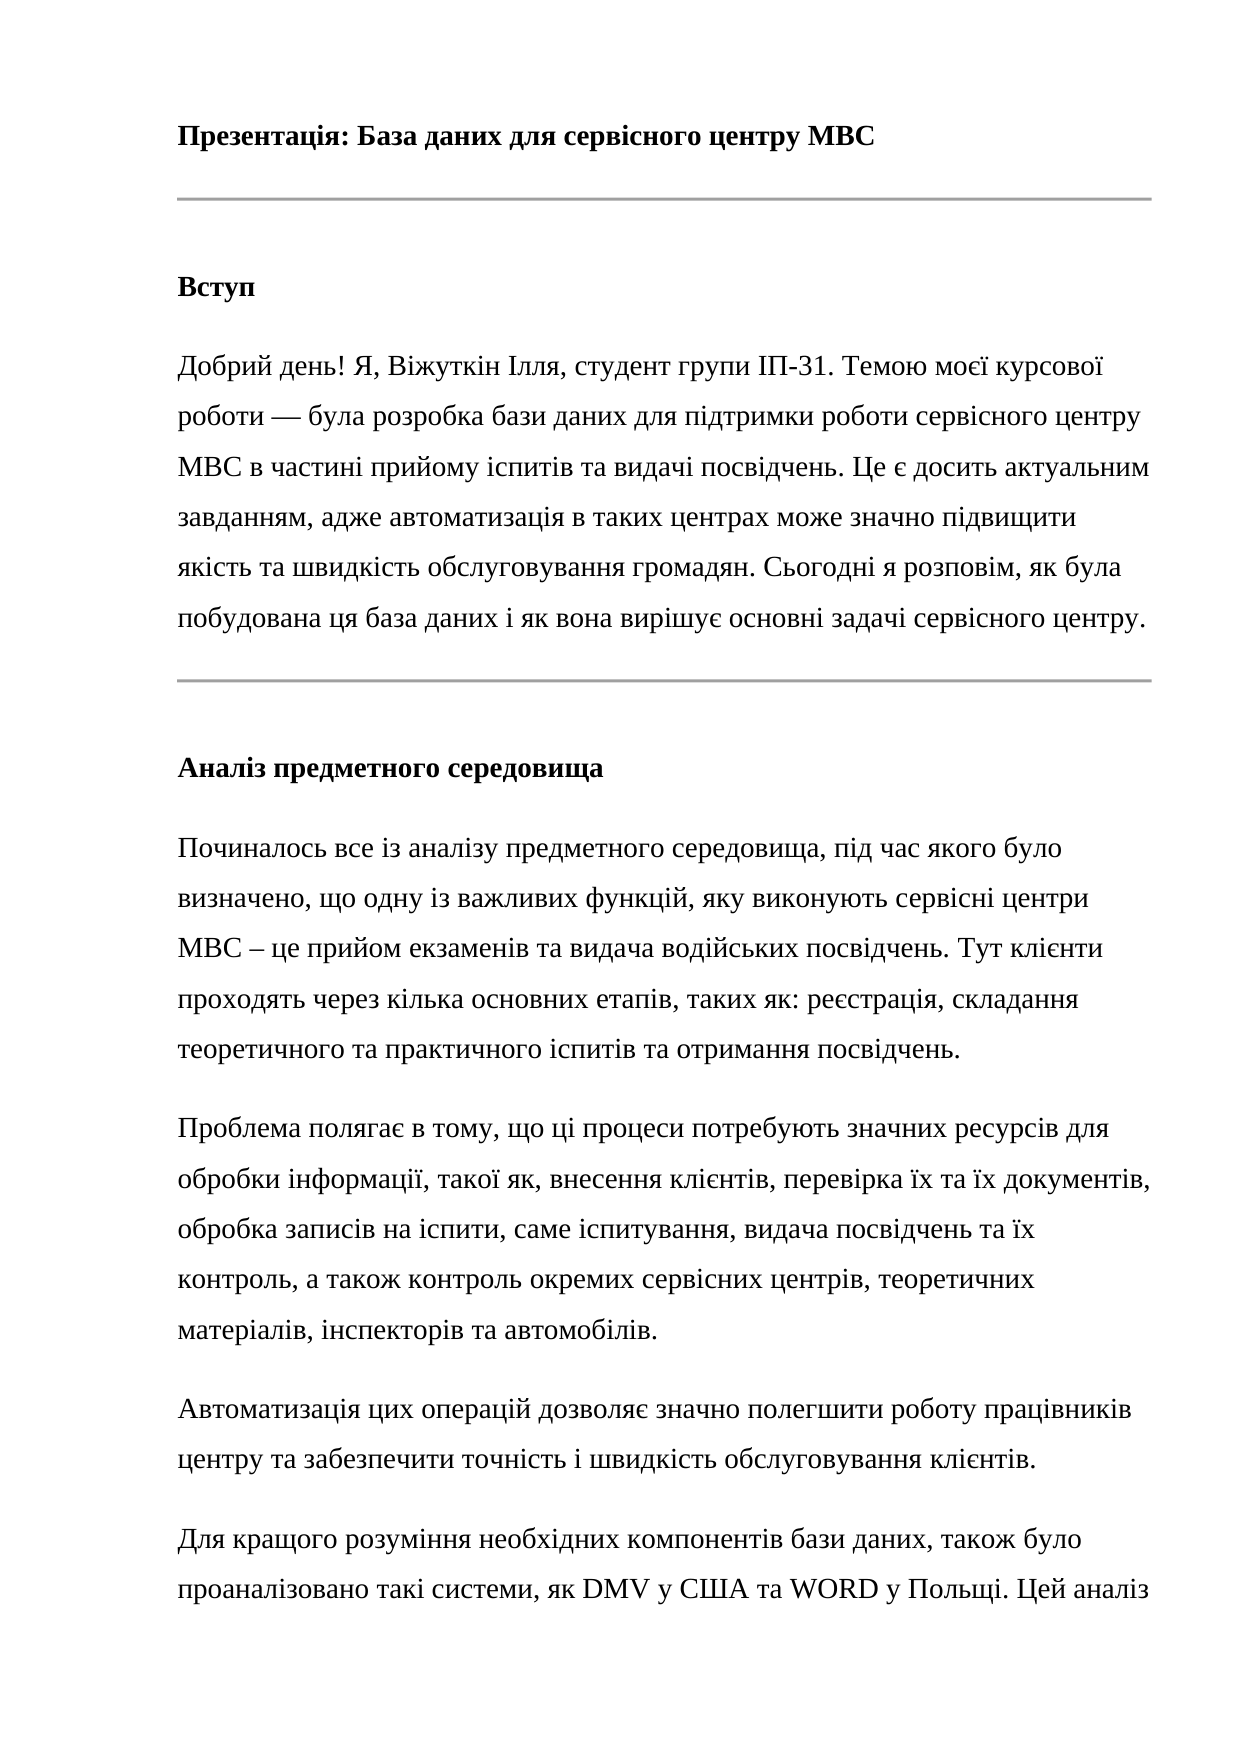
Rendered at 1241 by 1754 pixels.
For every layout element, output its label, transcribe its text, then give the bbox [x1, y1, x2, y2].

text Починалось все із аналізу предметного середовища, під час якого було визначено, що одну із важливих функцій, яку виконують сервісні центри МВС – це прийом екзаменів та видача водійських посвідчень. Тут клієнти проходять через кілька основних етапів, таких як: реєстрація, складання теоретичного та практичного іспитів та отримання посвідчень. [177, 830, 1152, 1065]
text Вступ [177, 269, 1152, 302]
text Проблема полягає в тому, що ці процеси потребують значних ресурсів для обробки інформації, такої як, внесення клієнтів, перевірка їх та їх документів, обробка записів на іспити, саме іспитування, видача посвідчень та їх контроль, а також контроль окремих сервісних центрів, теоретичних матеріалів, інспекторів та автомобілів. [177, 1111, 1152, 1345]
text Автоматизація цих операцій дозволяє значно полегшити роботу працівників центру та забезпечити точність і швидкість обслуговування клієнтів. [177, 1391, 1152, 1475]
text Добрий день! Я, Віжуткін Ілля, студент групи ІП-31. Темою моєї курсової роботи — була розробка бази даних для підтримки роботи сервісного центру МВС в частині прийому іспитів та видачі посвідчень. Це є досить актуальним завданням, адже автоматизація в таких центрах може значно підвищити якість та швидкість обслуговування громадян. Сьогодні я розповім, як була побудована ця база даних і як вона вирішує основні задачі сервісного центру. [177, 348, 1152, 633]
text Презентація: База даних для сервісного центру МВС [177, 118, 1152, 152]
text Аналіз предметного середовища [177, 750, 1152, 784]
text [177, 1521, 1152, 1605]
